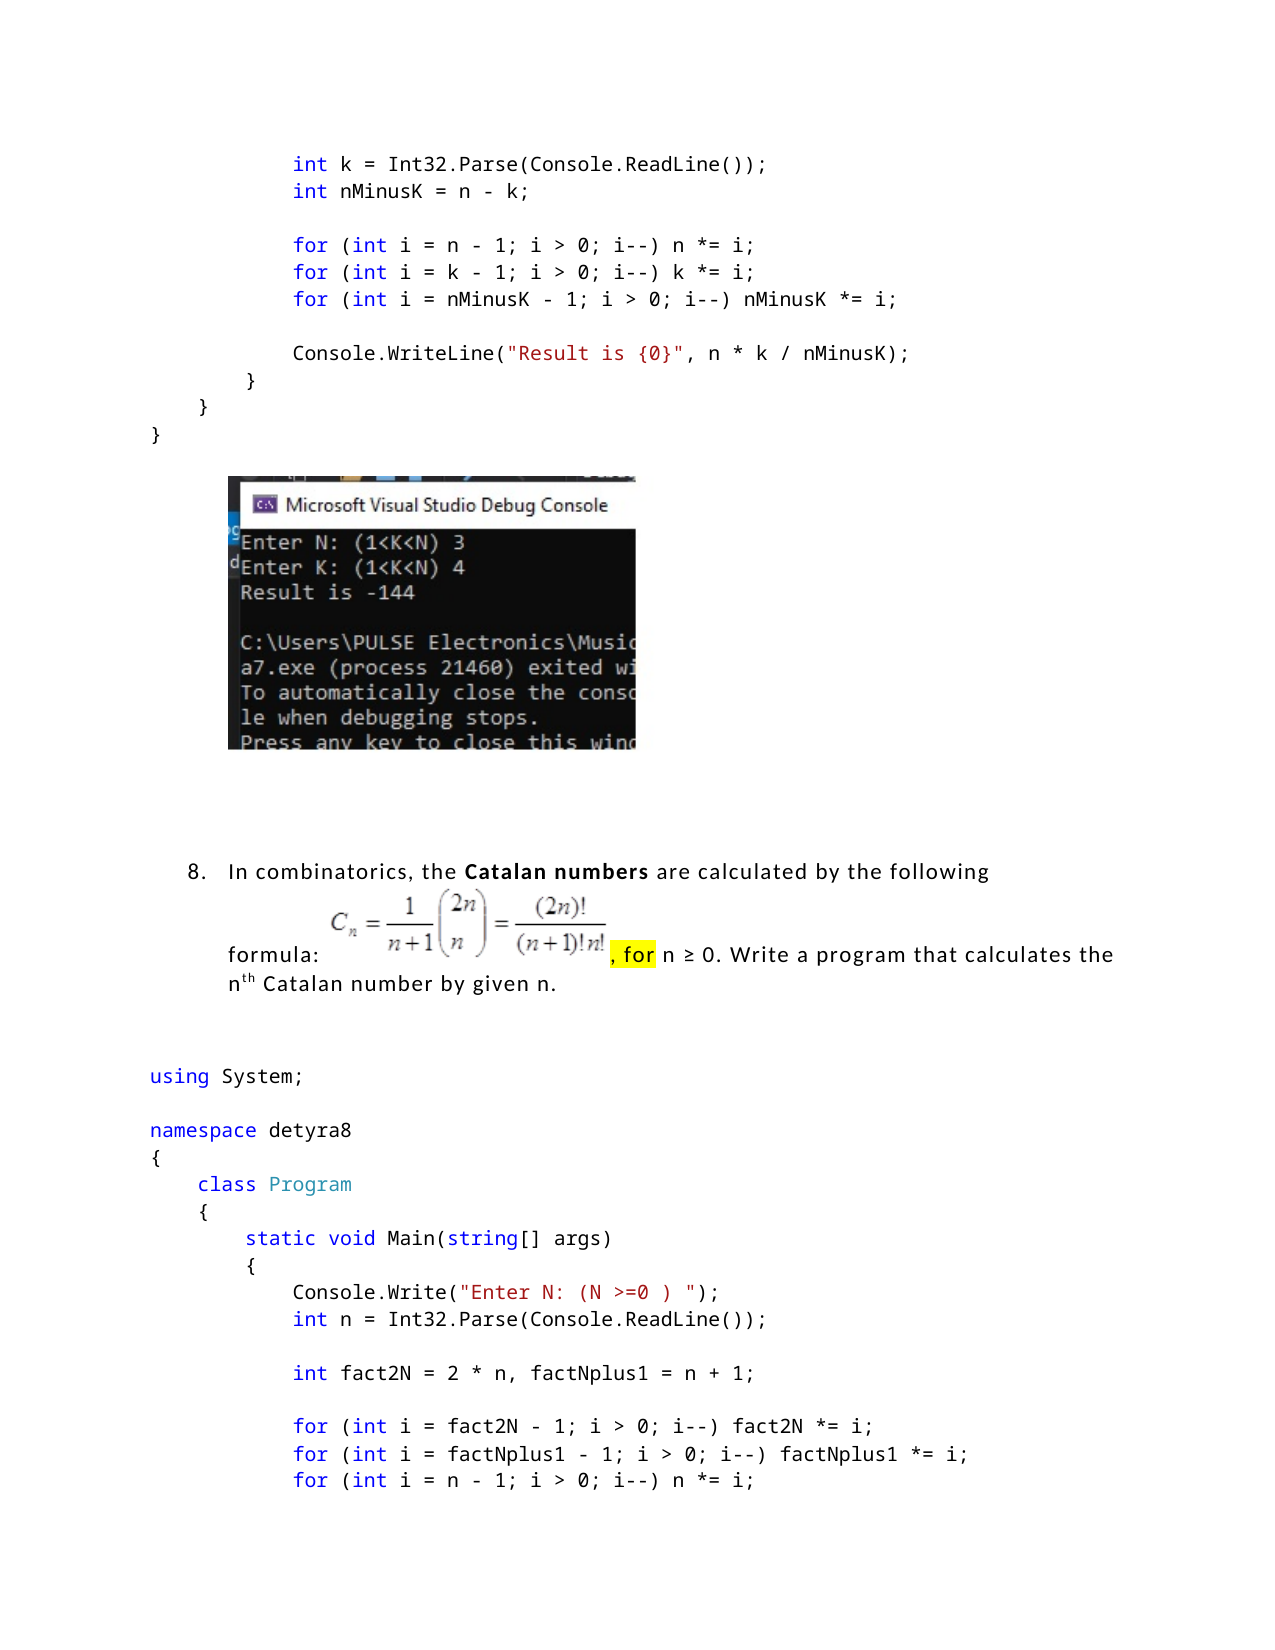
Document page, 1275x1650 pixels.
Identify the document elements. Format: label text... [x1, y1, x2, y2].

text { [150, 1251, 1125, 1278]
text } [150, 366, 1125, 393]
text using System; [150, 1062, 1125, 1089]
text Console.Write("Enter N: (N >=0 ) "); [150, 1278, 1125, 1305]
text for (int i = factNplus1 - 1; i > 0; i--) factNplus1 *= i; [150, 1440, 1125, 1467]
picture [228, 476, 661, 839]
text for (int i = n - 1; i > 0; i--) n *= i; [150, 231, 1125, 258]
text static void Main(string[] args) [150, 1224, 1125, 1251]
picture [327, 887, 610, 962]
text int k = Int32.Parse(Console.ReadLine()); [150, 150, 1125, 177]
text int n = Int32.Parse(Console.ReadLine()); [150, 1305, 1125, 1332]
text for (int i = n - 1; i > 0; i--) n *= i; [150, 1467, 1125, 1494]
text namespace detyra8 [150, 1116, 1125, 1143]
text } [150, 420, 1125, 447]
text { [150, 1197, 1125, 1224]
text for (int i = fact2N - 1; i > 0; i--) fact2N *= i; [150, 1413, 1125, 1440]
text for (int i = nMinusK - 1; i > 0; i--) nMinusK *= i; [150, 285, 1125, 312]
text int nMinusK = n - k; [150, 177, 1125, 204]
text int fact2N = 2 * n, factNplus1 = n + 1; [150, 1359, 1125, 1386]
text { [150, 1143, 1125, 1170]
text Console.WriteLine("Result is {0}", n * k / nMinusK); [150, 339, 1125, 366]
text class Program [150, 1170, 1125, 1197]
text } [150, 393, 1125, 420]
subtitle In combinatorics, the Catalan numbers are calculated by the following formula: , for n ≥ 0. Write a program that calculates the nth Catalan number by given n. [187, 857, 1125, 997]
text for (int i = k - 1; i > 0; i--) k *= i; [150, 258, 1125, 285]
